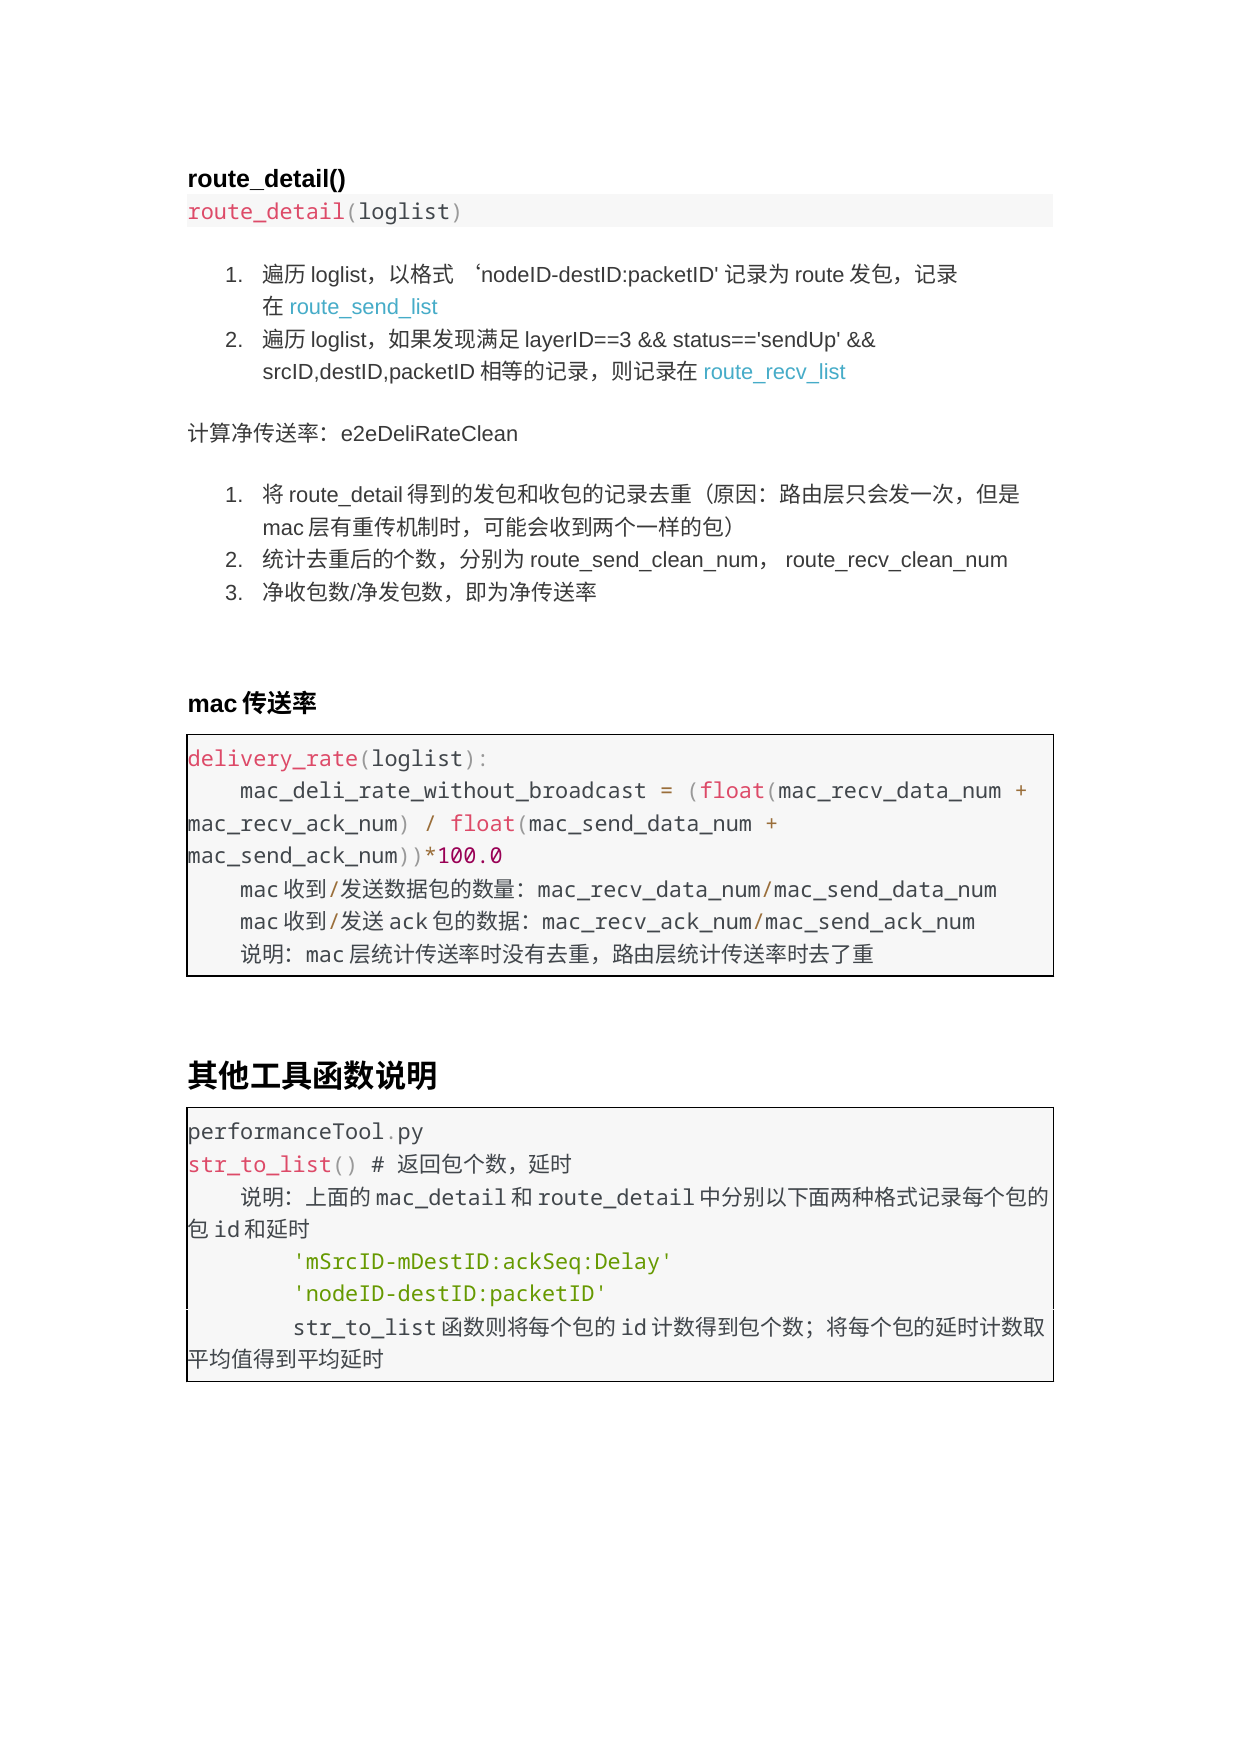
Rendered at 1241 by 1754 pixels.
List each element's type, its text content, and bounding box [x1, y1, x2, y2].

text mac收到/发送ack包的数据：mac_recv_ack_num/mac_send_ack_num [188, 904, 1053, 936]
text route_detail(loglist) [187, 194, 1053, 227]
text 其他工具函数说明 [187, 1042, 1053, 1107]
text 'mSrcID-mDestID:ackSeq:Delay' [188, 1244, 1053, 1277]
list 净收包数/净发包数，即为净传送率 [225, 574, 1053, 607]
list 遍历loglist，以格式 ‘nodeID-destID:packetID' 记录为route发包，记录在 route_send_list [225, 256, 1053, 321]
text route_detail() [187, 162, 1053, 194]
text 说明：mac层统计传送率时没有去重，路由层统计传送率时去了重 [188, 936, 1053, 975]
text str_to_list() # 返回包个数，延时 [188, 1147, 1053, 1179]
list 统计去重后的个数，分别为 route_send_clean_num， route_recv_clean_num [225, 542, 1053, 574]
text mac收到/发送数据包的数量：mac_recv_data_num/mac_send_data_num [188, 871, 1053, 904]
text str_to_list函数则将每个包的id计数得到包个数；将每个包的延时计数取平均值得到平均延时 [187, 1309, 1053, 1381]
text mac_deli_rate_without_broadcast = (float(mac_recv_data_num + mac_recv_ack_num) / float(mac_send_data_num + mac_send_ack_num))*100.0 [188, 774, 1053, 871]
list 将route_detail得到的发包和收包的记录去重（原因：路由层只会发一次，但是mac层有重传机制时，可能会收到两个一样的包） [225, 477, 1053, 542]
text mac传送率 [187, 669, 1053, 734]
text 说明：上面的mac_detail和route_detail中分别以下面两种格式记录每个包的包id和延时 [188, 1179, 1053, 1244]
text performanceTool.py [188, 1108, 1053, 1147]
text 'nodeID-destID:packetID' [188, 1277, 1053, 1309]
text 计算净传送率：e2eDeliRateClean [187, 415, 1053, 448]
text delivery_rate(loglist): [188, 735, 1053, 774]
list 遍历loglist，如果发现满足 layerID==3 && status=='sendUp' && srcID,destID,packetID相等的记录，则记录在 route_recv_list [225, 321, 1053, 386]
